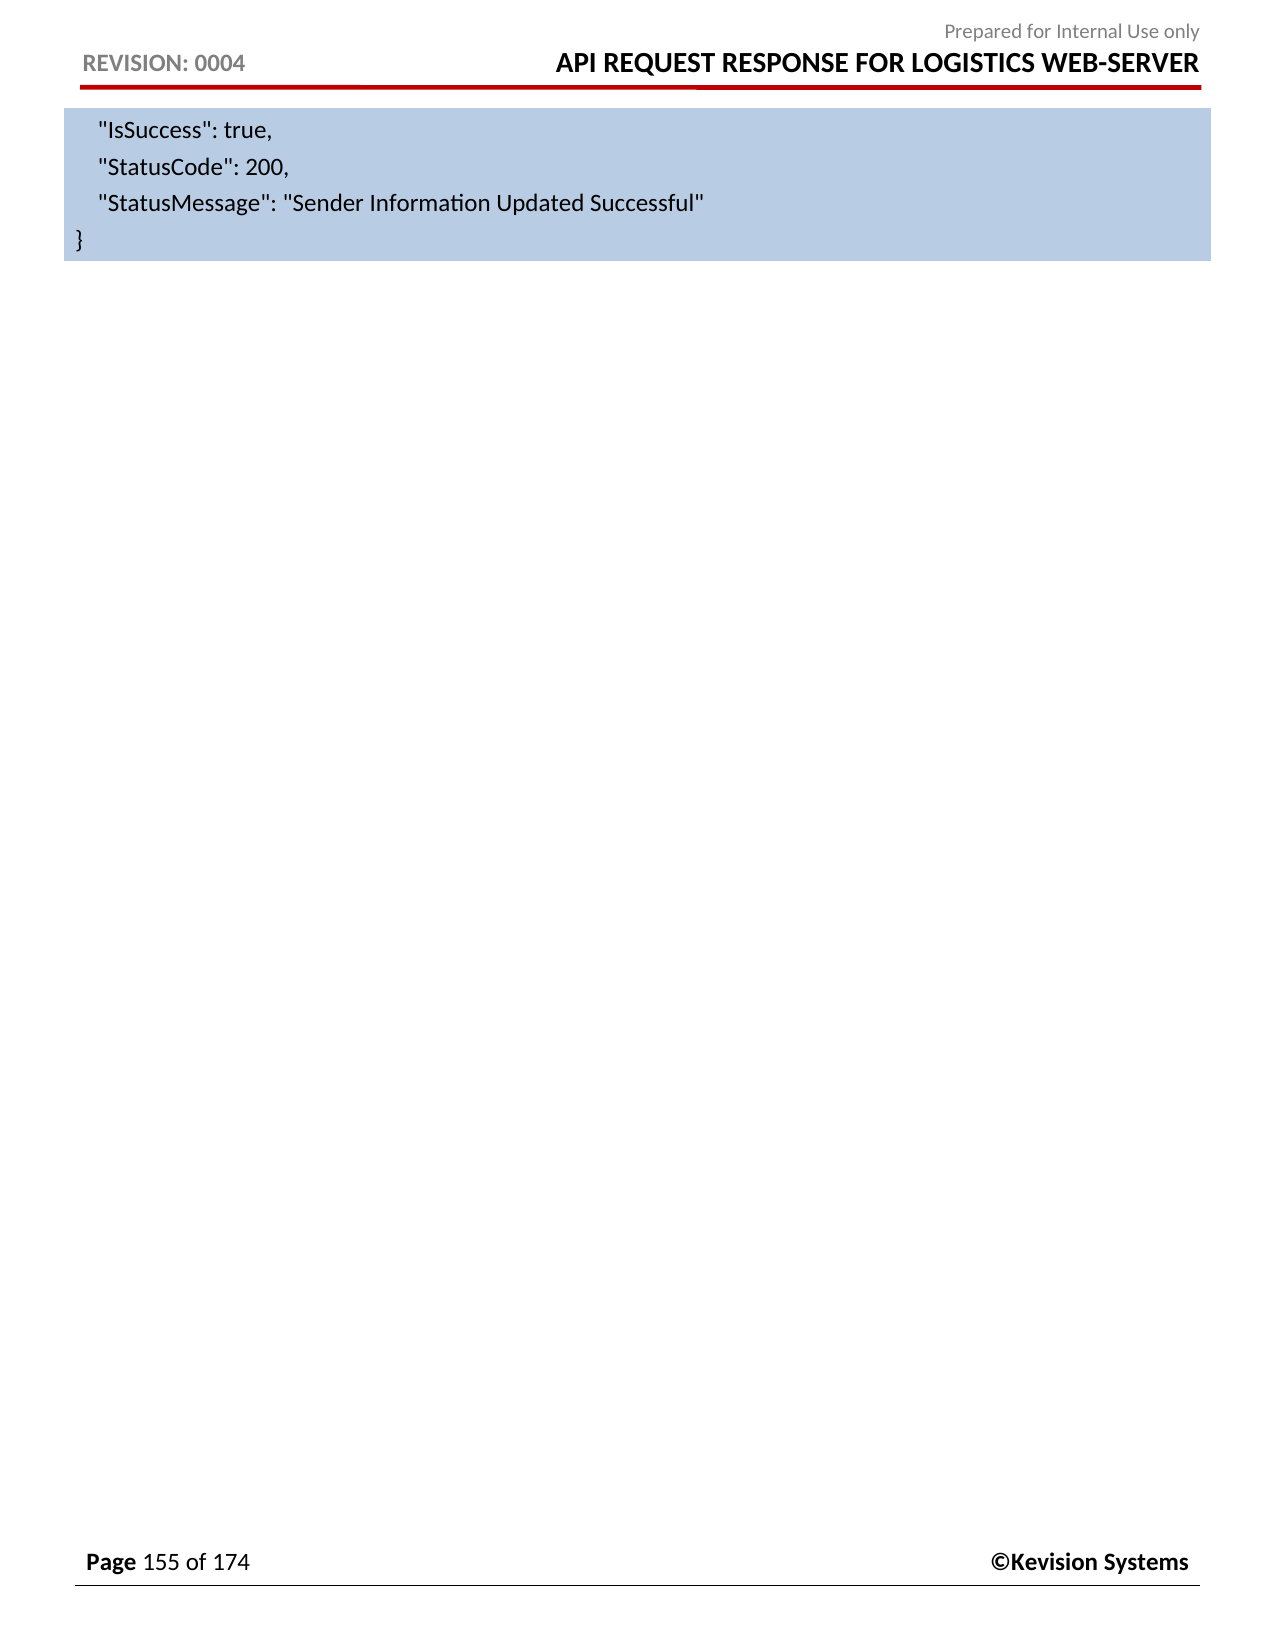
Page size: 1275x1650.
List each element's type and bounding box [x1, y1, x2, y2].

table_header [64, 108, 1211, 261]
